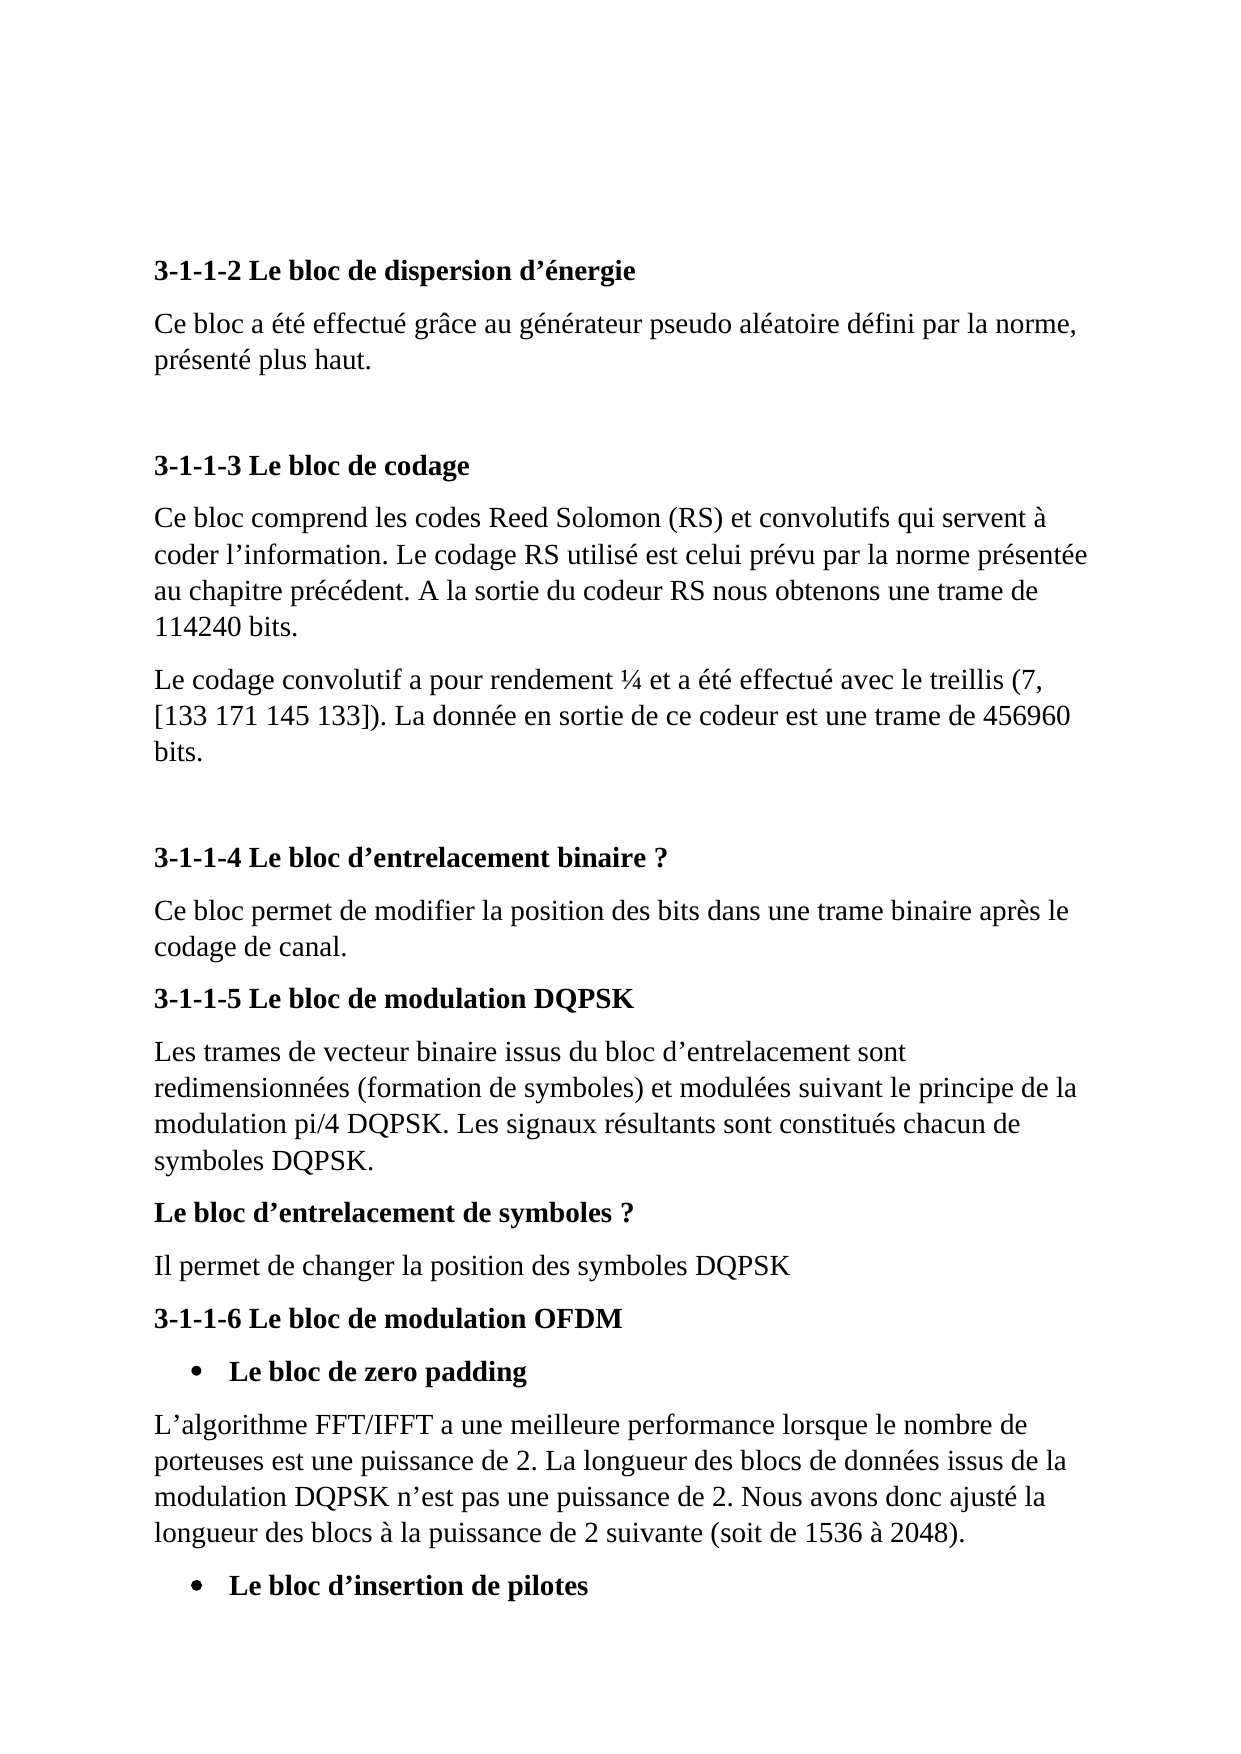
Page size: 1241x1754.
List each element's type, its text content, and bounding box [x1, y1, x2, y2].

list Le bloc d’insertion de pilotes [191, 1568, 1093, 1602]
text Ce bloc permet de modifier la position des bits dans une trame binaire après le codage de canal. [154, 893, 1093, 962]
text L’algorithme FFT/IFFT a une meilleure performance lorsque le nombre de porteuses est une puissance de 2. La longueur des blocs de données issus de la modulation DQPSK n’est pas une puissance de 2. Nous avons donc ajusté la longueur des blocs à la puissance de 2 suivante (soit de 1536 à 2048). [154, 1407, 1093, 1549]
text 3-1-1-3 Le bloc de codage [154, 448, 1093, 481]
text Les trames de vecteur binaire issus du bloc d’entrelacement sont redimensionnées (formation de symboles) et modulées suivant le principe de la modulation pi/4 DQPSK. Les signaux résultants sont constitués chacun de symboles DQPSK. [154, 1034, 1093, 1176]
text 3-1-1-6 Le bloc de modulation OFDM [154, 1301, 1093, 1335]
text Le bloc d’entrelacement de symboles ? [154, 1196, 1093, 1229]
text Il permet de changer la position des symboles DQPSK [154, 1248, 1093, 1282]
text Ce bloc a été effectué grâce au générateur pseudo aléatoire défini par la norme, présenté plus haut. [154, 306, 1093, 376]
list Le bloc de zero padding [191, 1354, 1093, 1388]
text 3-1-1-2 Le bloc de dispersion d’énergie [154, 253, 1093, 287]
text 3-1-1-4 Le bloc d’entrelacement binaire ? [154, 840, 1093, 873]
text Le codage convolutif a pour rendement ¼ et a été effectué avec le treillis (7, [133 171 145 133]). La donnée en sortie de ce codeur est une trame de 456960 bits. [154, 662, 1093, 768]
text Ce bloc comprend les codes Reed Solomon (RS) et convolutifs qui servent à coder l’information. Le codage RS utilisé est celui prévu par la norme présentée au chapitre précédent. A la sortie du codeur RS nous obtenons une trame de 114240 bits. [154, 501, 1093, 643]
text 3-1-1-5 Le bloc de modulation DQPSK [154, 982, 1093, 1015]
